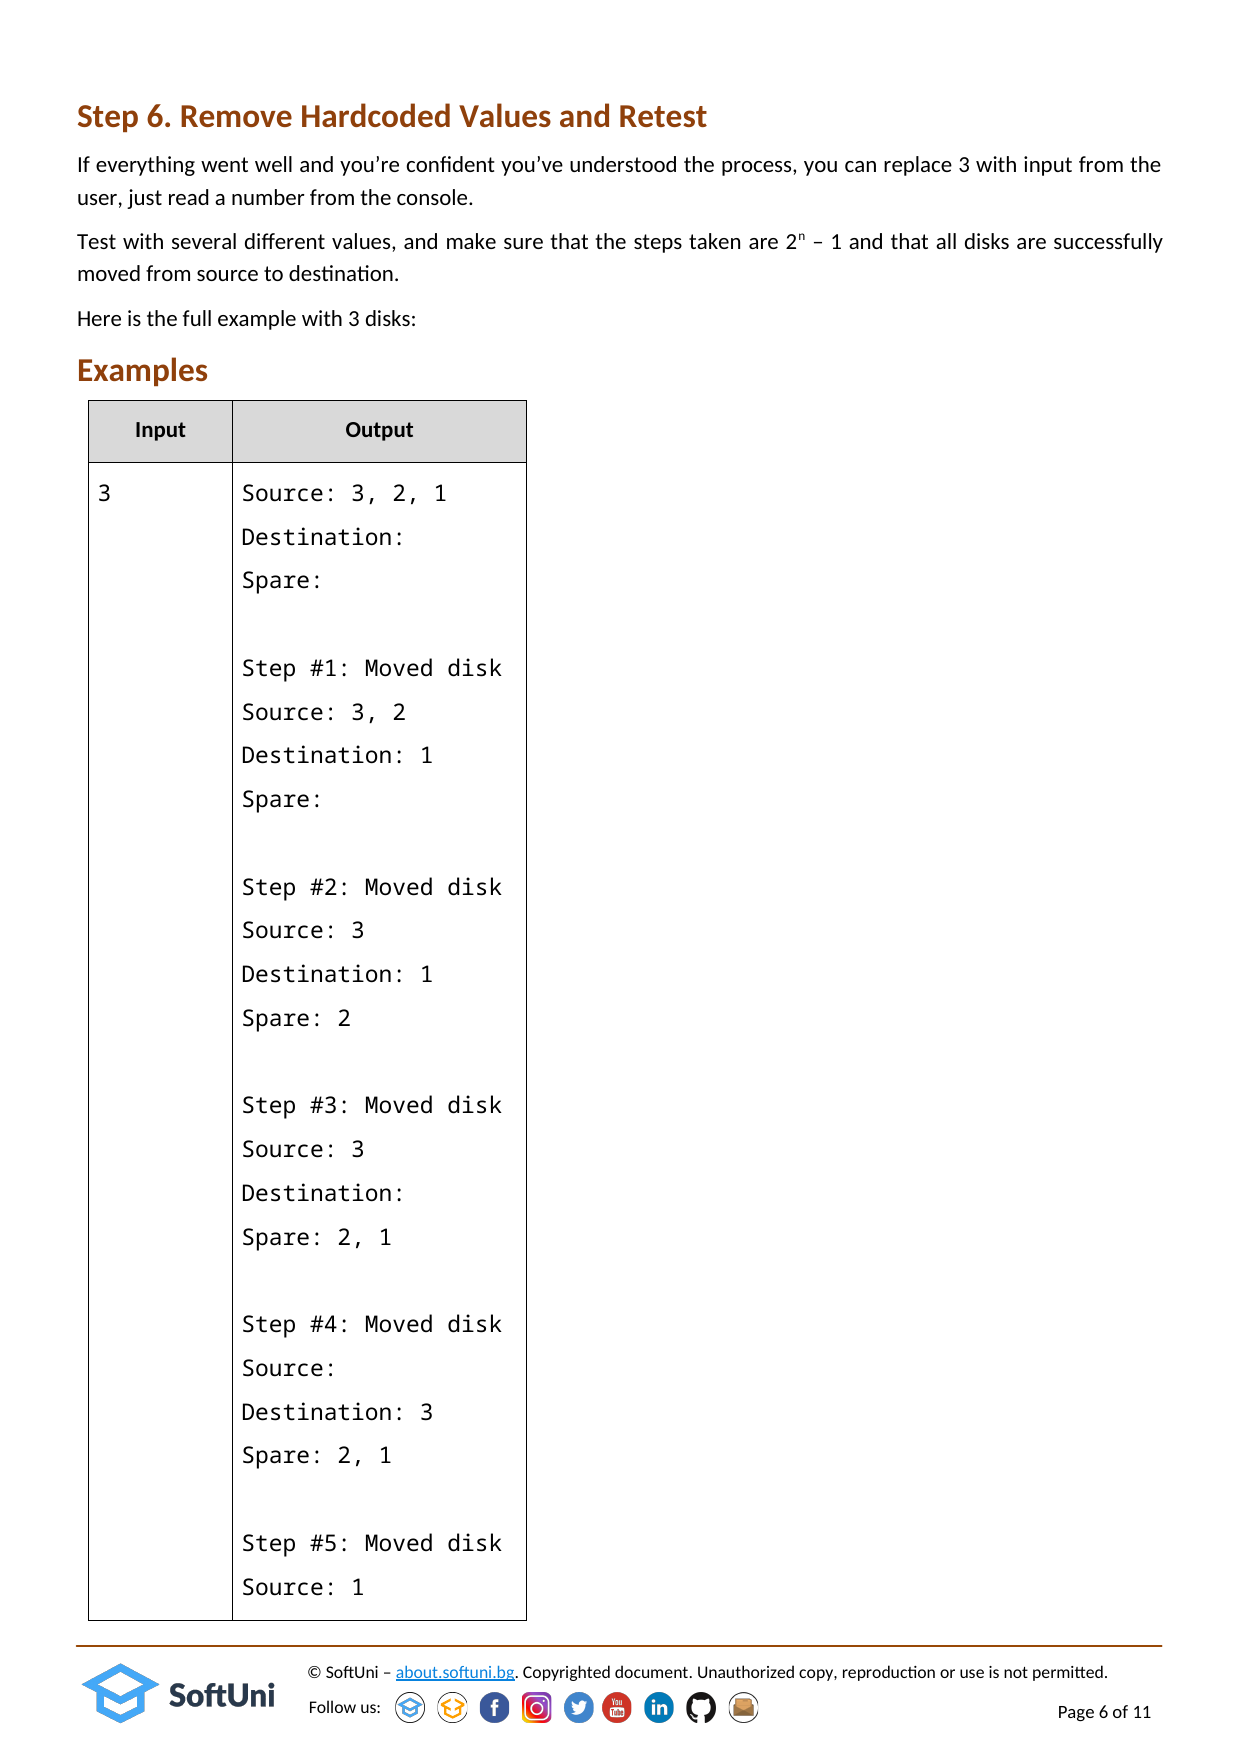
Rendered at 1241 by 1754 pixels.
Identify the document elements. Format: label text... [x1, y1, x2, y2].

text Here is the full example with 3 disks: [77, 304, 1163, 332]
table_header Input [89, 401, 232, 462]
picture [479, 1692, 510, 1723]
picture [564, 1692, 594, 1723]
picture [644, 1714, 653, 1723]
picture [665, 1714, 674, 1723]
table_cell 3 [89, 463, 232, 1620]
picture [437, 1692, 468, 1723]
picture [522, 1692, 552, 1723]
picture [658, 1705, 667, 1714]
picture [602, 1692, 632, 1723]
table_header Output [233, 401, 526, 462]
subtitle Examples [77, 349, 1163, 390]
text If everything went well and you’re confident you’ve understood the process, you can replace 3 with input from the user, just read a number from the console. [77, 151, 1163, 211]
picture [686, 1692, 716, 1723]
picture [75, 1658, 281, 1729]
picture [665, 1692, 674, 1701]
picture [644, 1692, 653, 1701]
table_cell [233, 463, 526, 1620]
picture [728, 1692, 759, 1723]
picture [395, 1692, 425, 1723]
subtitle Step 6. Remove Hardcoded Values and Retest [77, 95, 1163, 136]
text Test with several different values, and make sure that the steps taken are 2n – 1 and that all disks are successfully moved from source to destination. [77, 227, 1163, 288]
